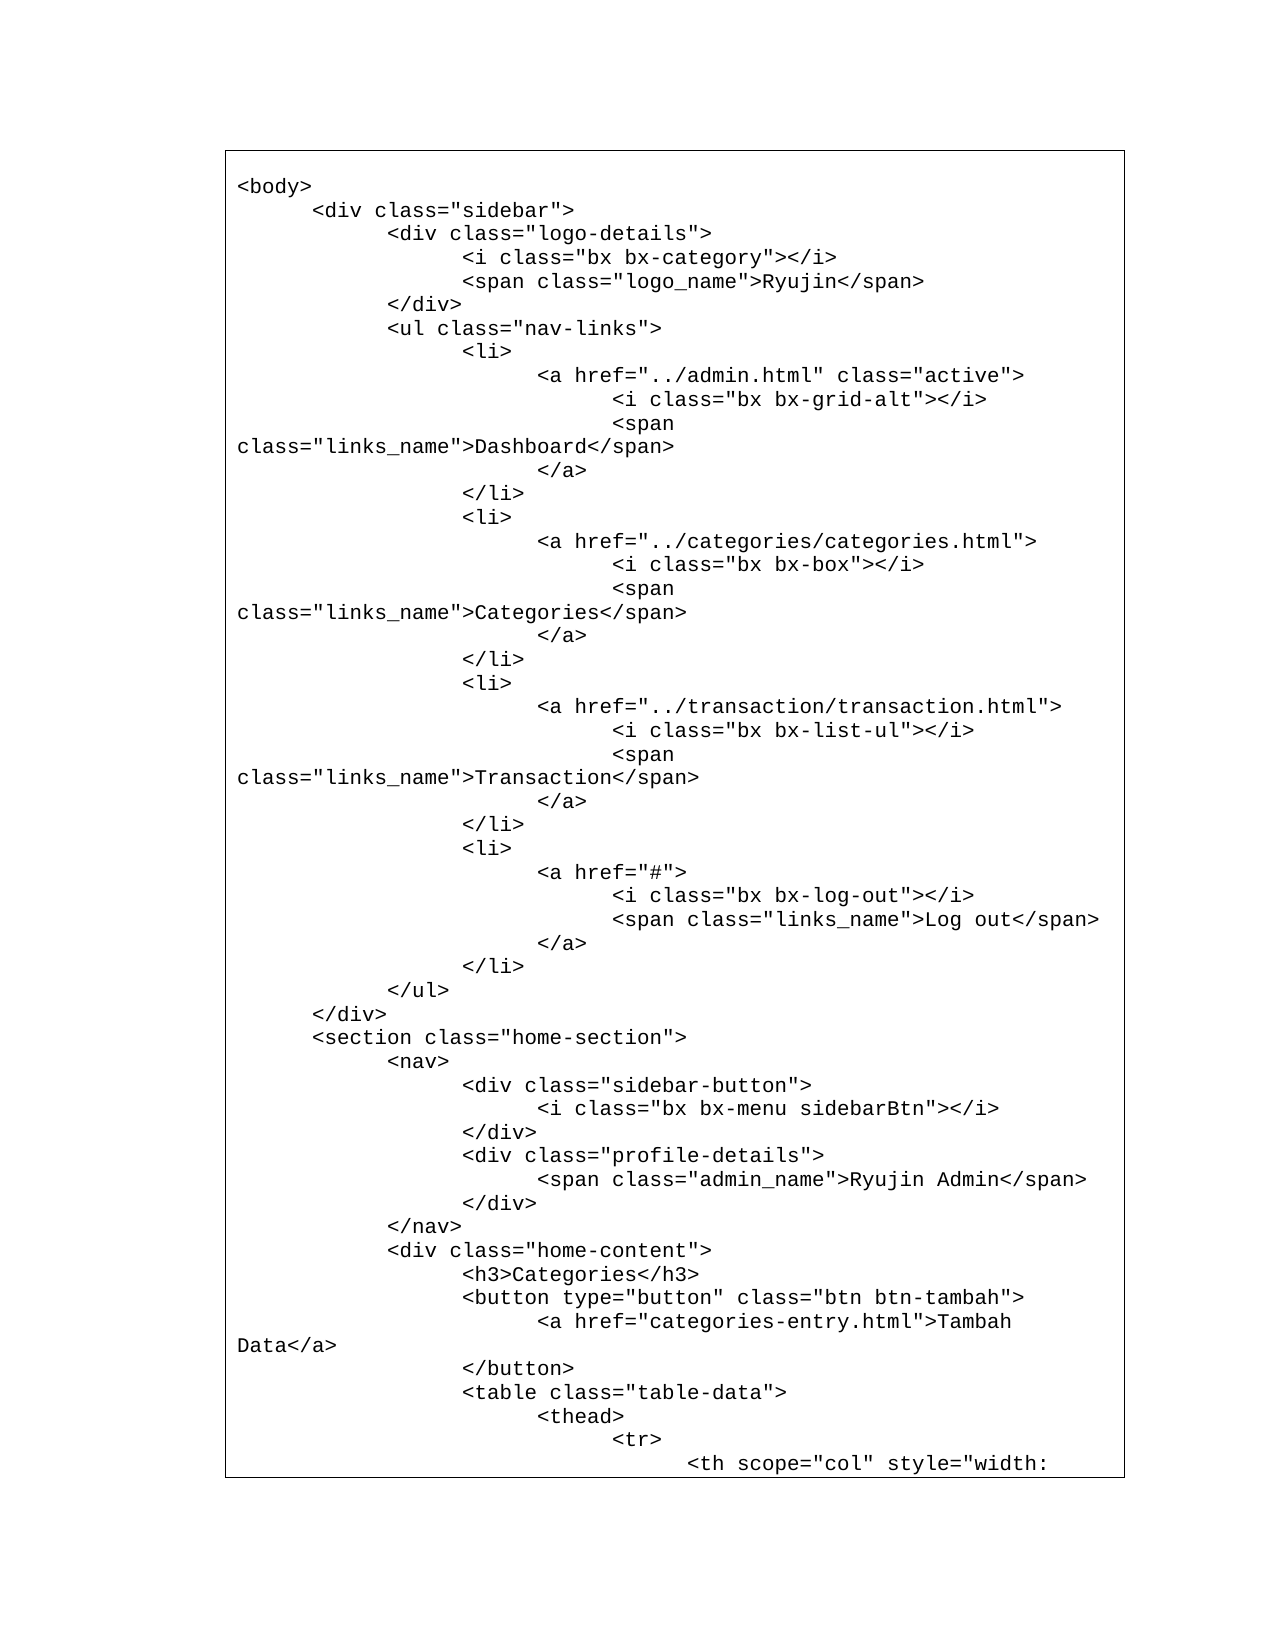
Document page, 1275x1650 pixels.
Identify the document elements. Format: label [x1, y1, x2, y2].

table_header [226, 151, 1124, 1477]
